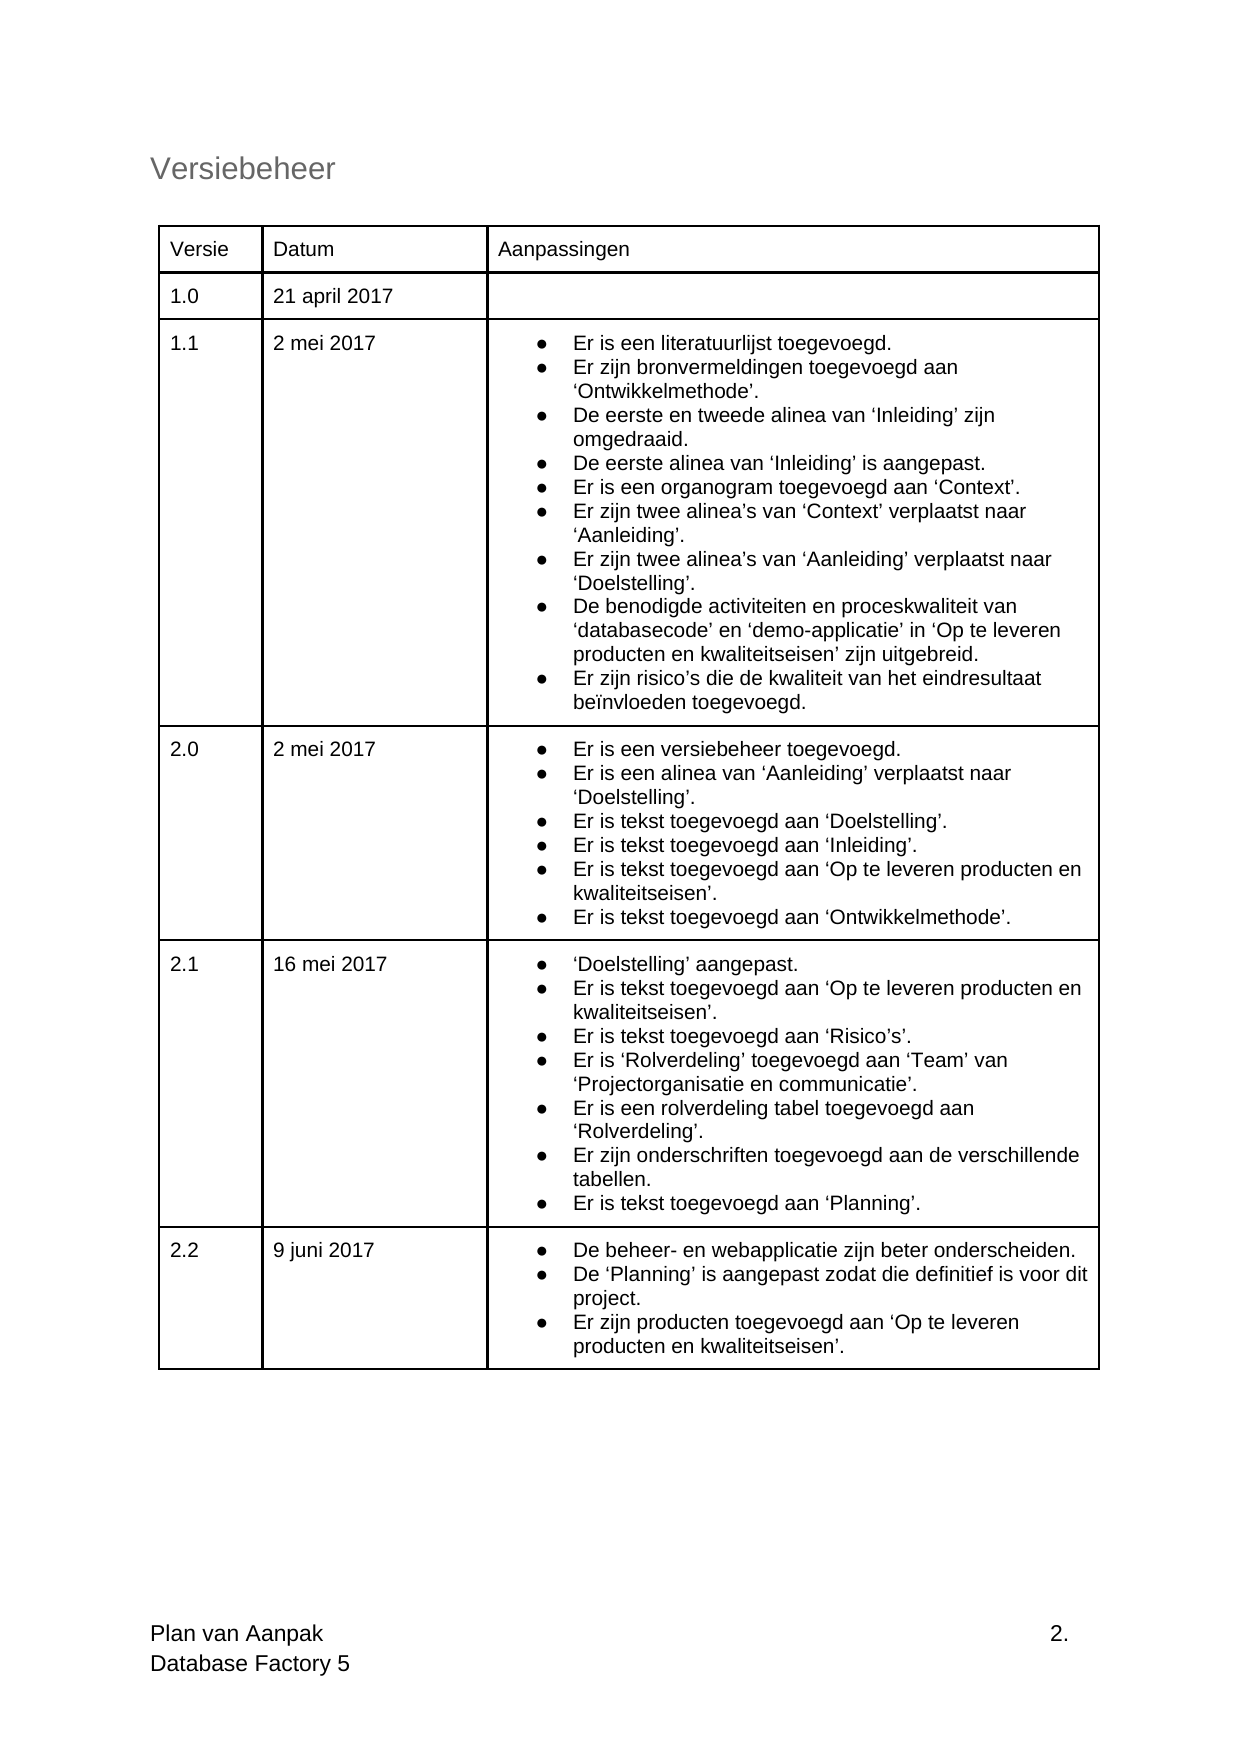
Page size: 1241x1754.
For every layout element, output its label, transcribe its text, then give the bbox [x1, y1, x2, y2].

table_cell 1.1 [160, 320, 261, 724]
table_header Aanpassingen [489, 227, 1098, 271]
table_cell 2 mei 2017 [264, 727, 486, 939]
table_cell 2 mei 2017 [264, 320, 486, 724]
subtitle Versiebeheer [150, 150, 1090, 186]
table_cell [489, 274, 1098, 318]
table_cell 9 juni 2017 [264, 1228, 486, 1368]
table_header Versie [160, 227, 261, 271]
table_cell 16 mei 2017 [264, 941, 486, 1226]
table_header Datum [264, 227, 486, 271]
table_cell 2.1 [160, 941, 261, 1226]
table_cell Er is een literatuurlijst toegevoegd. Er zijn bronvermeldingen toegevoegd aan ‘Ontwikkelmethode’. De eerste en tweede alinea van ‘Inleiding’ zijn omgedraaid. De eerste alinea van ‘Inleiding’ is aangepast. Er is een organogram toegevoegd aan ‘Context’. Er zijn twee alinea’s van ‘Context’ verplaatst naar ‘Aanleiding’. Er zijn twee alinea’s van ‘Aanleiding’ verplaatst naar ‘Doelstelling’. De benodigde activiteiten en proceskwaliteit van ‘databasecode’ en ‘demo-applicatie’ in ‘Op te leveren producten en kwaliteitseisen’ zijn uitgebreid. Er zijn risico’s die de kwaliteit van het eindresultaat beïnvloeden toegevoegd. [489, 320, 1098, 724]
table_cell 21 april 2017 [264, 274, 486, 318]
table_cell 1.0 [160, 274, 261, 318]
table_cell 2.2 [160, 1228, 261, 1368]
table_cell De beheer- en webapplicatie zijn beter onderscheiden. De ‘Planning’ is aangepast zodat die definitief is voor dit project. Er zijn producten toegevoegd aan ‘Op te leveren producten en kwaliteitseisen’. [489, 1228, 1098, 1368]
table_cell ‘Doelstelling’ aangepast. Er is tekst toegevoegd aan ‘Op te leveren producten en kwaliteitseisen’. Er is tekst toegevoegd aan ‘Risico’s’. Er is ‘Rolverdeling’ toegevoegd aan ‘Team’ van ‘Projectorganisatie en communicatie’. Er is een rolverdeling tabel toegevoegd aan ‘Rolverdeling’. Er zijn onderschriften toegevoegd aan de verschillende tabellen. Er is tekst toegevoegd aan ‘Planning’. [489, 941, 1098, 1226]
table_cell 2.0 [160, 727, 261, 939]
table_cell Er is een versiebeheer toegevoegd. Er is een alinea van ‘Aanleiding’ verplaatst naar ‘Doelstelling’. Er is tekst toegevoegd aan ‘Doelstelling’. Er is tekst toegevoegd aan ‘Inleiding’. Er is tekst toegevoegd aan ‘Op te leveren producten en kwaliteitseisen’. Er is tekst toegevoegd aan ‘Ontwikkelmethode’. [489, 727, 1098, 939]
